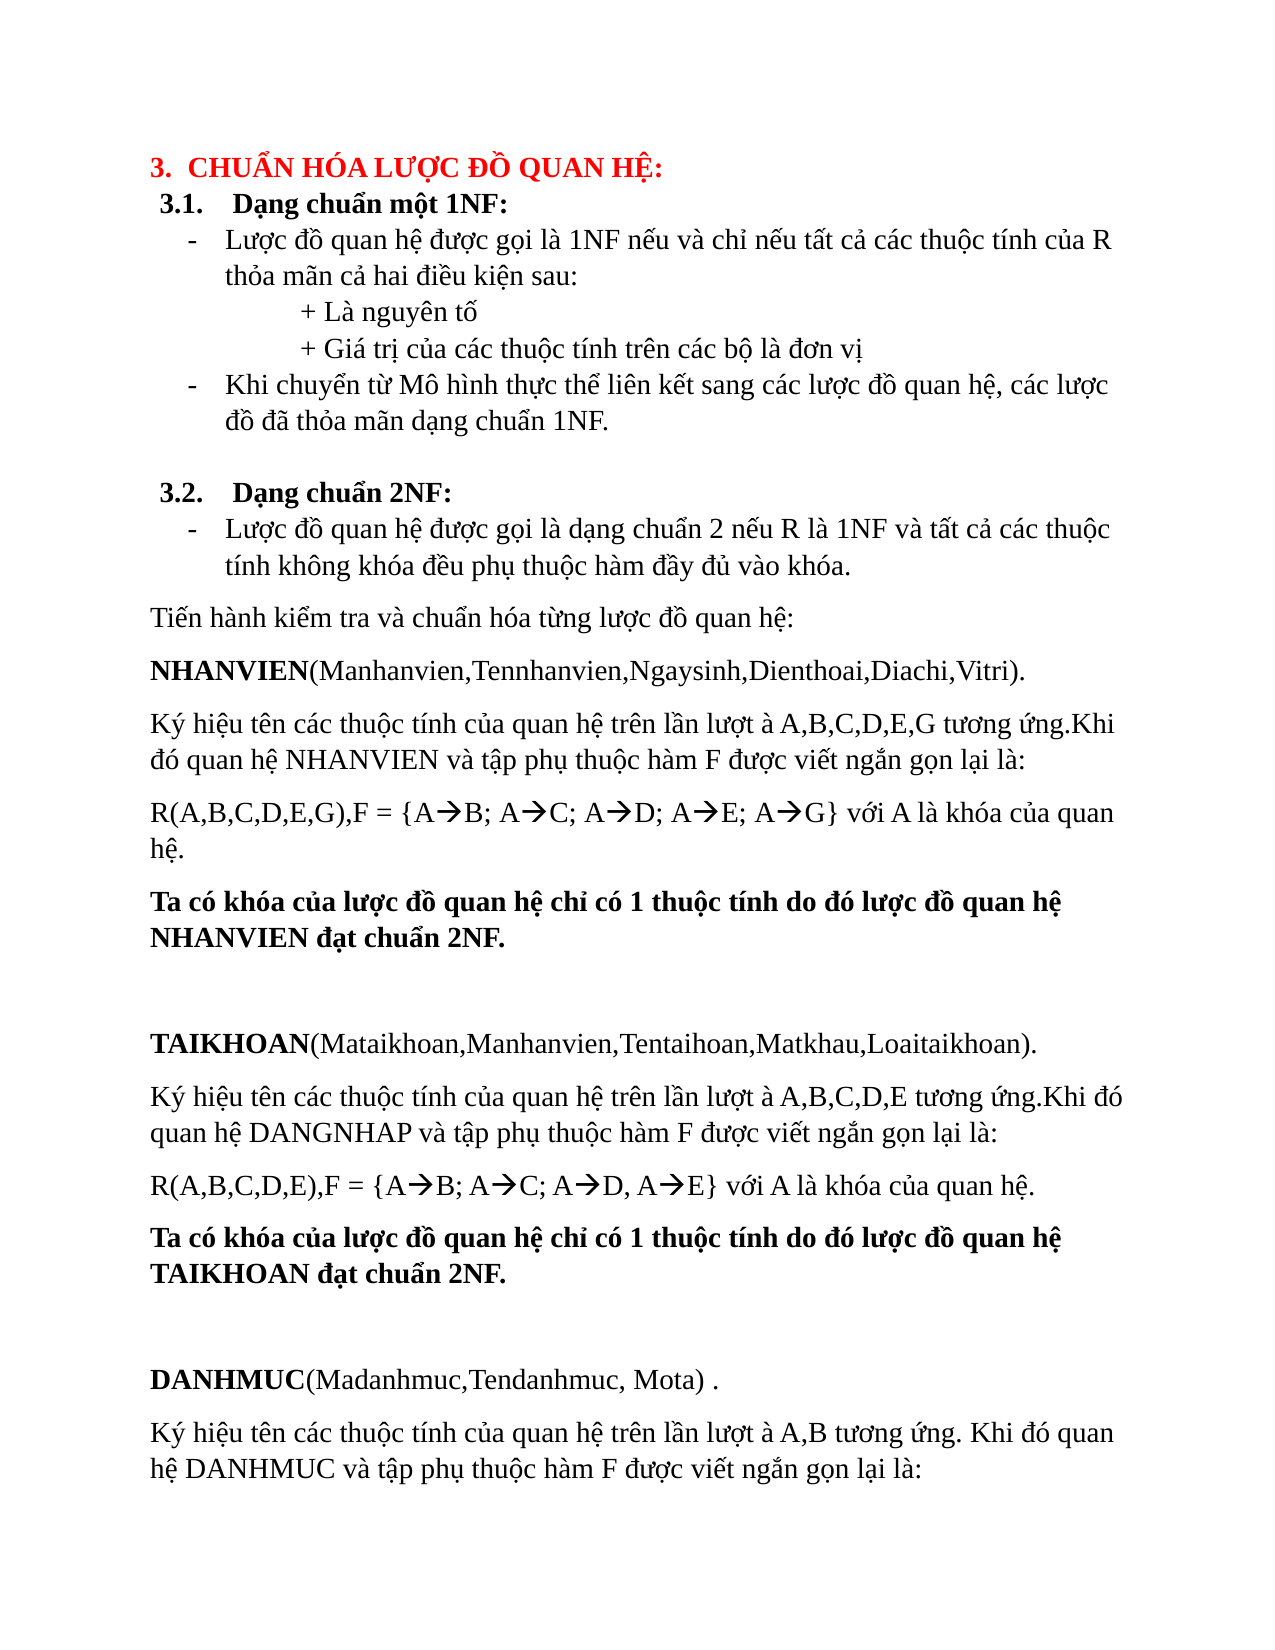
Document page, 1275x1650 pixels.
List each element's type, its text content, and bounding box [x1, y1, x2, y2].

text Ta có khóa của lược đồ quan hệ chỉ có 1 thuộc tính do đó lược đồ quan hệ NHANVIEN đạt chuẩn 2NF. [150, 884, 1125, 954]
list Dạng chuẩn 2NF: [159, 475, 1125, 509]
list Lược đồ quan hệ được gọi là dạng chuẩn 2 nếu R là 1NF và tất cả các thuộc tính không khóa đều phụ thuộc hàm đầy đủ vào khóa. [187, 511, 1125, 581]
text TAIKHOAN(Mataikhoan,Manhanvien,Tentaihoan,Matkhau,Loaitaikhoan). [150, 1026, 1125, 1059]
list Khi chuyển từ Mô hình thực thể liên kết sang các lược đồ quan hệ, các lược đồ đã thỏa mãn dạng chuẩn 1NF. [187, 367, 1125, 437]
text Ký hiệu tên các thuộc tính của quan hệ trên lần lượt à A,B,C,D,E tương ứng.Khi đó quan hệ DANGNHAP và tập phụ thuộc hàm F được viết ngắn gọn lại là: [150, 1079, 1125, 1148]
text DANHMUC(Madanhmuc,Tendanhmuc, Mota) . [150, 1362, 1125, 1396]
text Ta có khóa của lược đồ quan hệ chỉ có 1 thuộc tính do đó lược đồ quan hệ TAIKHOAN đạt chuẩn 2NF. [150, 1221, 1125, 1290]
text R(A,B,C,D,E,G),F = {AB; AC; AD; AE; AG} với A là khóa của quan hệ. [150, 795, 1125, 865]
text R(A,B,C,D,E),F = {AB; AC; AD, AE} với A là khóa của quan hệ. [150, 1168, 1125, 1201]
list Dạng chuẩn một 1NF: [159, 186, 1125, 220]
list CHUẨN HÓA LƯỢC ĐỒ QUAN HỆ: [150, 150, 1125, 183]
text Ký hiệu tên các thuộc tính của quan hệ trên lần lượt à A,B,C,D,E,G tương ứng.Khi đó quan hệ NHANVIEN và tập phụ thuộc hàm F được viết ngắn gọn lại là: [150, 706, 1125, 776]
list + Giá trị của các thuộc tính trên các bộ là đơn vị [300, 331, 1125, 364]
list + Là nguyên tố [300, 294, 1125, 328]
text Ký hiệu tên các thuộc tính của quan hệ trên lần lượt à A,B tương ứng. Khi đó quan hệ DANHMUC và tập phụ thuộc hàm F được viết ngắn gọn lại là: [150, 1415, 1125, 1485]
list Lược đồ quan hệ được gọi là 1NF nếu và chỉ nếu tất cả các thuộc tính của R thỏa mãn cả hai điều kiện sau: [187, 222, 1125, 292]
text Tiến hành kiểm tra và chuẩn hóa từng lược đồ quan hệ: [150, 600, 1125, 634]
text NHANVIEN(Manhanvien,Tennhanvien,Ngaysinh,Dienthoai,Diachi,Vitri). [150, 653, 1125, 687]
